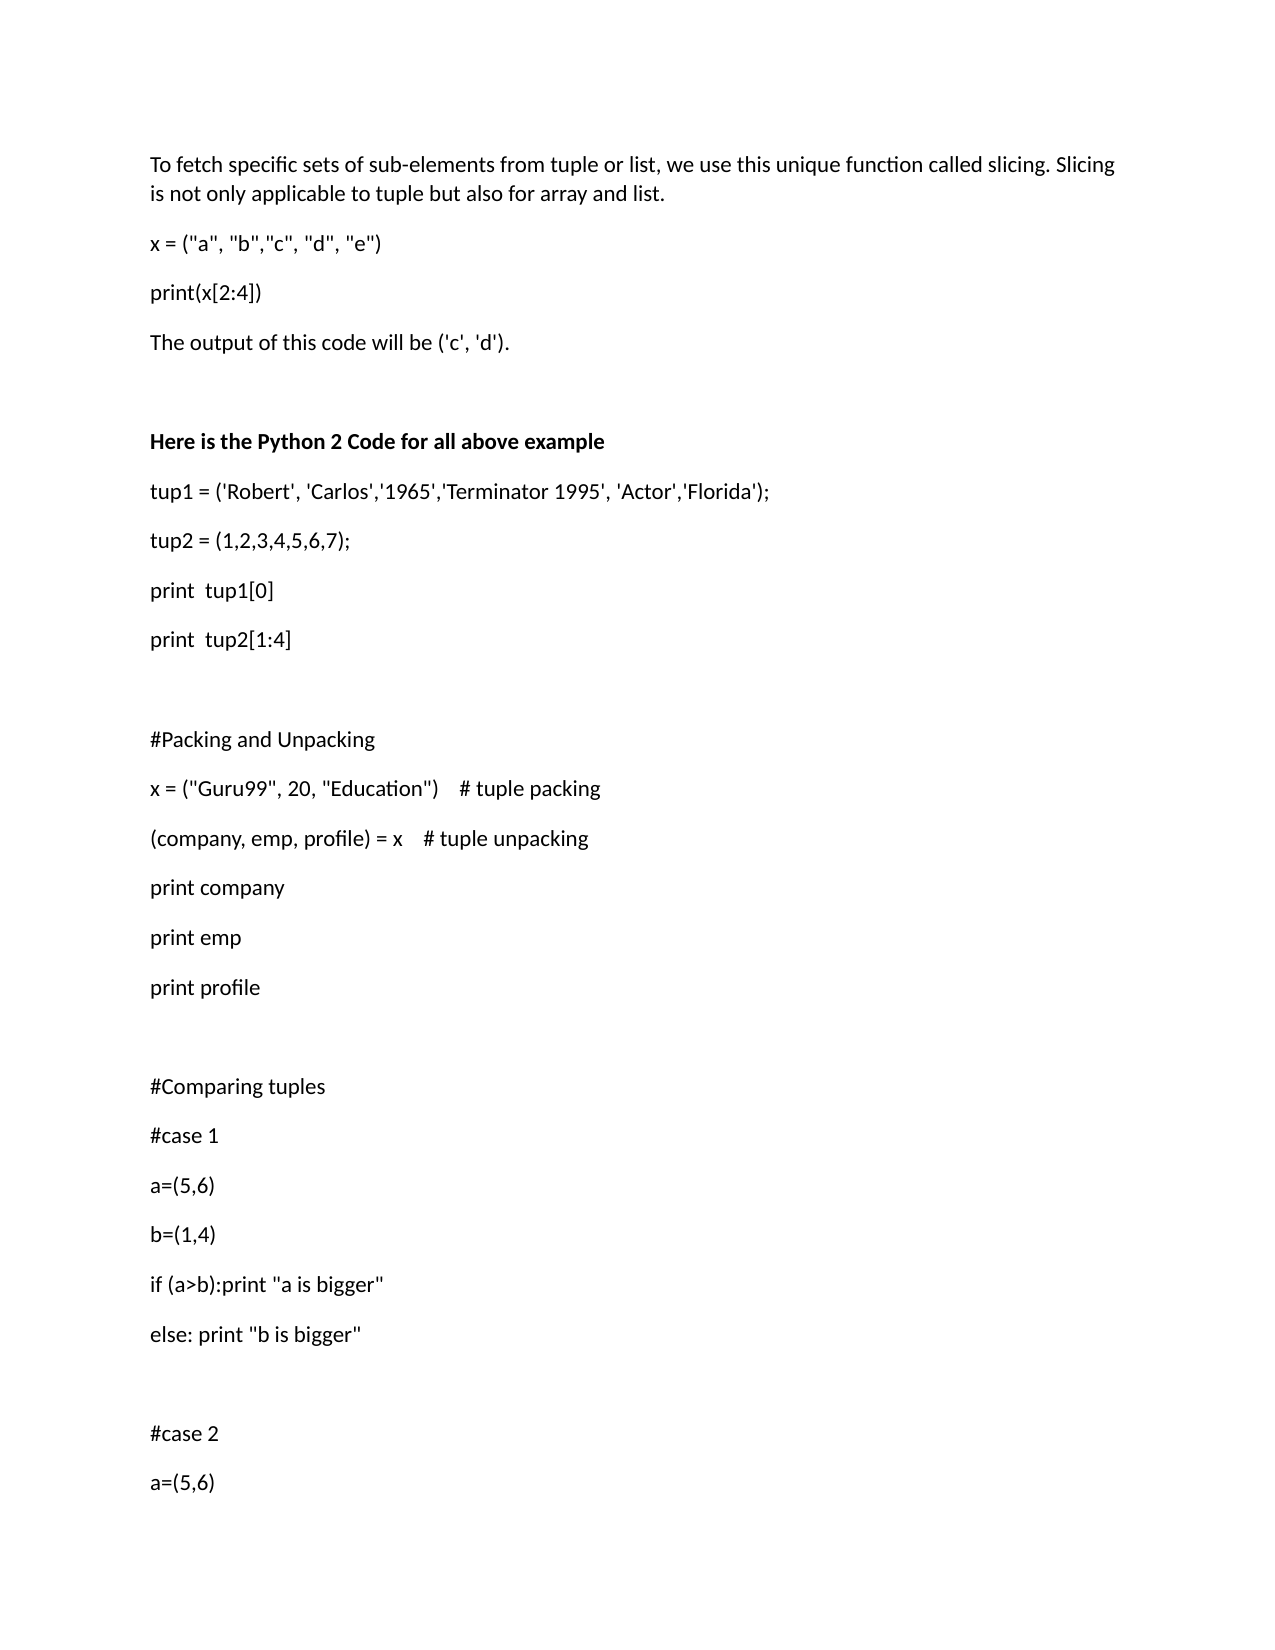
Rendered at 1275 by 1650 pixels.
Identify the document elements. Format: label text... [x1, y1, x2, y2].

text print tup1[0] [150, 575, 1125, 604]
text print profile [150, 972, 1125, 1001]
text (company, emp, profile) = x # tuple unpacking [150, 823, 1125, 852]
text tup2 = (1,2,3,4,5,6,7); [150, 526, 1125, 554]
text The output of this code will be ('c', 'd'). [150, 327, 1125, 356]
text x = ("a", "b","c", "d", "e") [150, 228, 1125, 257]
text #case 2 [150, 1418, 1125, 1447]
text tup1 = ('Robert', 'Carlos','1965','Terminator 1995', 'Actor','Florida'); [150, 476, 1125, 505]
text #Packing and Unpacking [150, 724, 1125, 753]
text b=(1,4) [150, 1220, 1125, 1249]
text a=(5,6) [150, 1468, 1125, 1497]
text if (a>b):print "a is bigger" [150, 1269, 1125, 1298]
text x = ("Guru99", 20, "Education") # tuple packing [150, 774, 1125, 802]
text #case 1 [150, 1121, 1125, 1149]
text print(x[2:4]) [150, 278, 1125, 307]
text print tup2[1:4] [150, 625, 1125, 654]
text a=(5,6) [150, 1170, 1125, 1199]
text #Comparing tuples [150, 1071, 1125, 1100]
text print company [150, 873, 1125, 902]
text else: print "b is bigger" [150, 1319, 1125, 1348]
text print emp [150, 922, 1125, 951]
text To fetch specific sets of sub-elements from tuple or list, we use this unique function called slicing. Slicing is not only applicable to tuple but also for array and list. [150, 150, 1125, 207]
text Here is the Python 2 Code for all above example [150, 427, 1125, 455]
